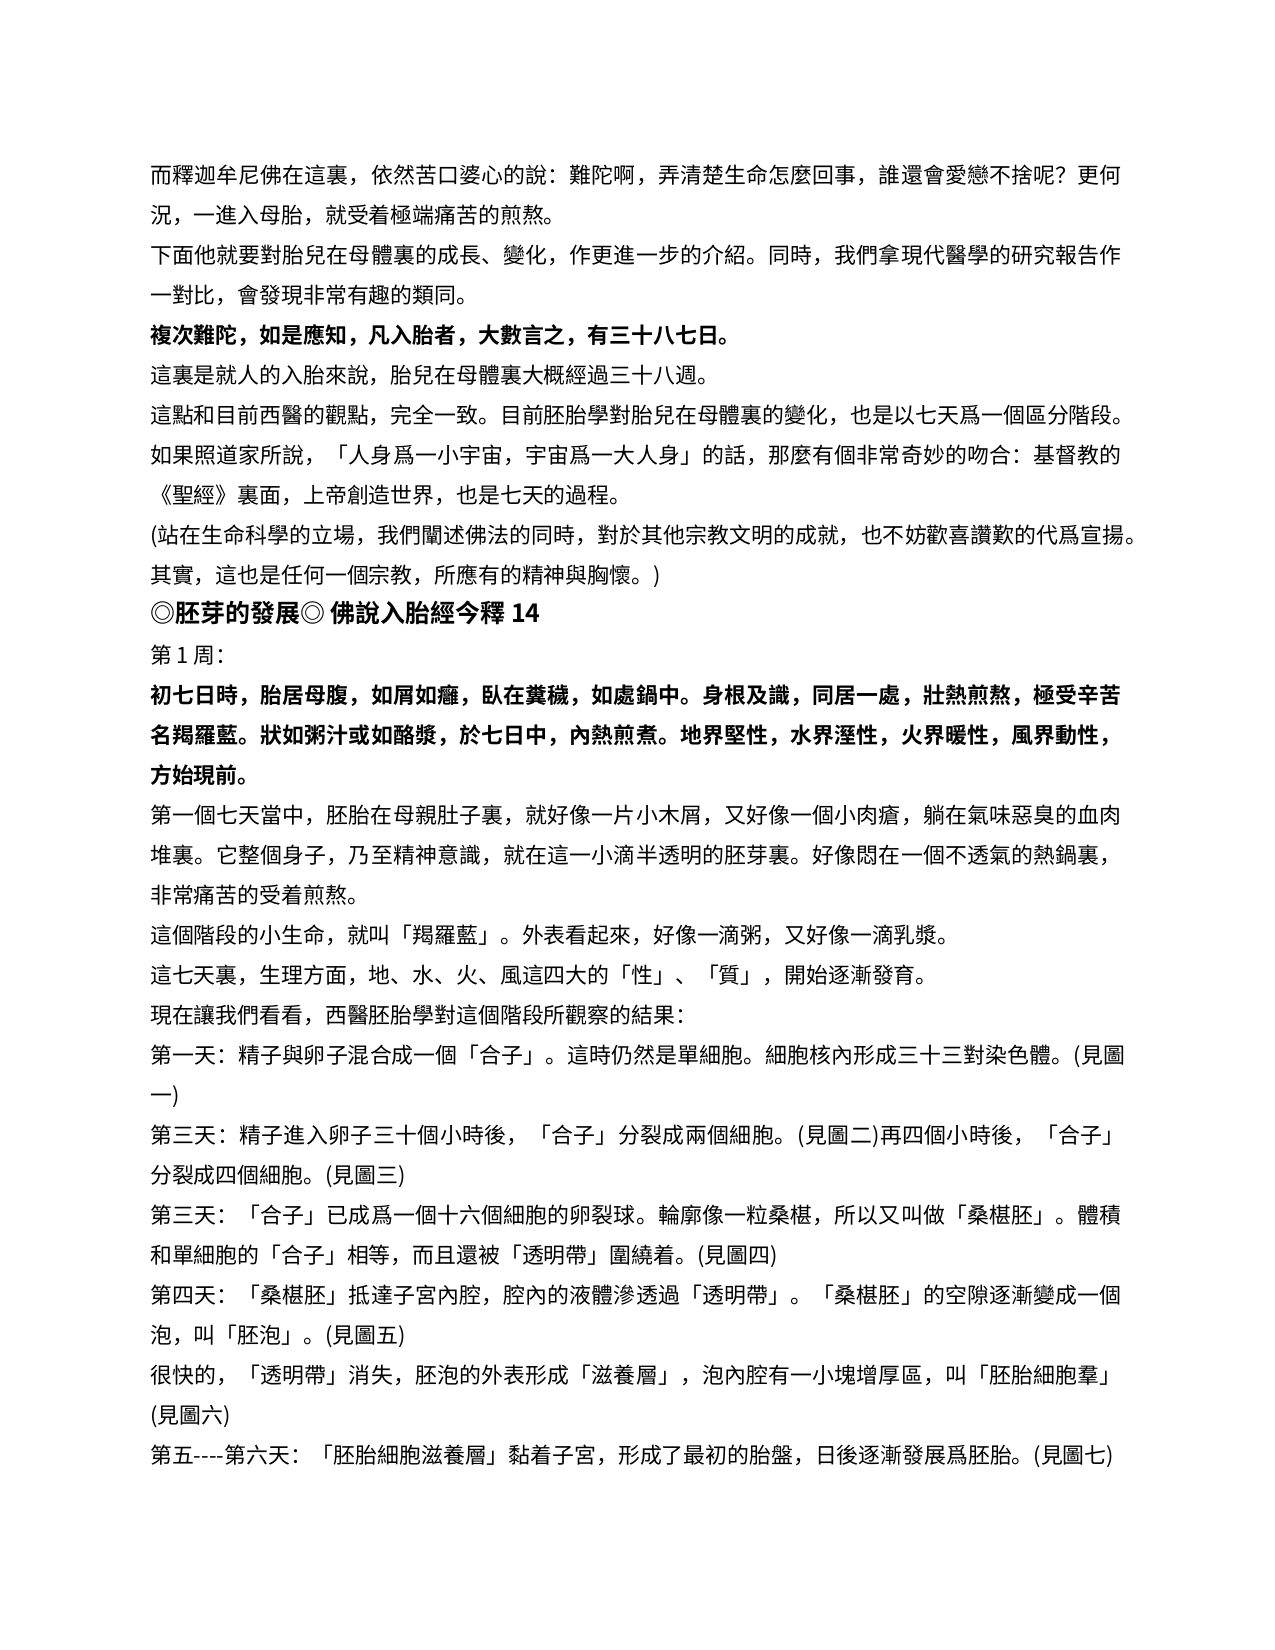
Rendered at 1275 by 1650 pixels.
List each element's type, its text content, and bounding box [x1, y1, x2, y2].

text 第三天：「合子」已成爲一個十六個細胞的卵裂球。輪廓像一粒桑椹，所以又叫做「桑椹胚」。體積和單細胞的「合子」相等，而且還被「透明帶」圍繞着。(見圖四) [150, 1190, 1125, 1270]
text 第三天：精子進入卵子三十個小時後，「合子」分裂成兩個細胞。(見圖二)再四個小時後，「合子」分裂成四個細胞。(見圖三) [150, 1110, 1125, 1190]
text 如果照道家所說，「人身爲一小宇宙，宇宙爲一大人身」的話，那麼有個非常奇妙的吻合：基督教的《聖經》裏面，上帝創造世界，也是七天的過程。 [150, 430, 1125, 510]
text (站在生命科學的立場，我們闡述佛法的同時，對於其他宗教文明的成就，也不妨歡喜讚歎的代爲宣揚。其實，這也是任何一個宗教，所應有的精神與胸懷。) [150, 510, 1125, 590]
text 第一天：精子與卵子混合成一個「合子」。這時仍然是單細胞。細胞核內形成三十三對染色體。(見圖一) [150, 1030, 1125, 1110]
text 第五----第六天：「胚胎細胞滋養層」黏着子宮，形成了最初的胎盤，日後逐漸發展爲胚胎。(見圖七) [150, 1430, 1125, 1470]
text 初七日時，胎居母腹，如屑如癰，臥在糞穢，如處鍋中。身根及識，同居一處，壯熱煎熬，極受辛苦，名羯羅藍。狀如粥汁或如酪漿，於七日中，內熱煎煮。地界堅性，水界溼性，火界暖性，風界動性，方始現前。 [150, 670, 1125, 790]
text 很快的，「透明帶」消失，胚泡的外表形成「滋養層」，泡內腔有一小塊增厚區，叫「胚胎細胞羣」。(見圖六) [150, 1350, 1125, 1430]
text 第1周： [150, 630, 1125, 670]
text 下面他就要對胎兒在母體裏的成長、變化，作更進一步的介紹。同時，我們拿現代醫學的研究報告作一對比，會發現非常有趣的類同。 [150, 230, 1125, 310]
text 這裏是就人的入胎來說，胎兒在母體裏大概經過三十八週。 [150, 350, 1125, 390]
text 複次難陀，如是應知，凡入胎者，大數言之，有三十八七日。 [150, 310, 1125, 350]
text 這七天裏，生理方面，地、水、火、風這四大的「性」、「質」，開始逐漸發育。 [150, 950, 1125, 990]
text 第一個七天當中，胚胎在母親肚子裏，就好像一片小木屑，又好像一個小肉瘡，躺在氣味惡臭的血肉堆裏。它整個身子，乃至精神意識，就在這一小滴半透明的胚芽裏。好像悶在一個不透氣的熱鍋裏，非常痛苦的受着煎熬。 [150, 790, 1125, 910]
text 第四天：「桑椹胚」抵達子宮內腔，腔內的液體滲透過「透明帶」。「桑椹胚」的空隙逐漸變成一個泡，叫「胚泡」。(見圖五) [150, 1270, 1125, 1350]
text 而釋迦牟尼佛在這裏，依然苦口婆心的說：難陀啊，弄清楚生命怎麼回事，誰還會愛戀不捨呢？更何況，一進入母胎，就受着極端痛苦的煎熬。 [150, 150, 1125, 230]
text 這個階段的小生命，就叫「羯羅藍」。外表看起來，好像一滴粥，又好像一滴乳漿。 [150, 910, 1125, 950]
subtitle ◎胚芽的發展◎ 佛說入胎經今釋14 [150, 590, 1125, 630]
text 現在讓我們看看，西醫胚胎學對這個階段所觀察的結果： [150, 990, 1125, 1030]
text 這點和目前西醫的觀點，完全一致。目前胚胎學對胎兒在母體裏的變化，也是以七天爲一個區分階段。 [150, 390, 1125, 430]
